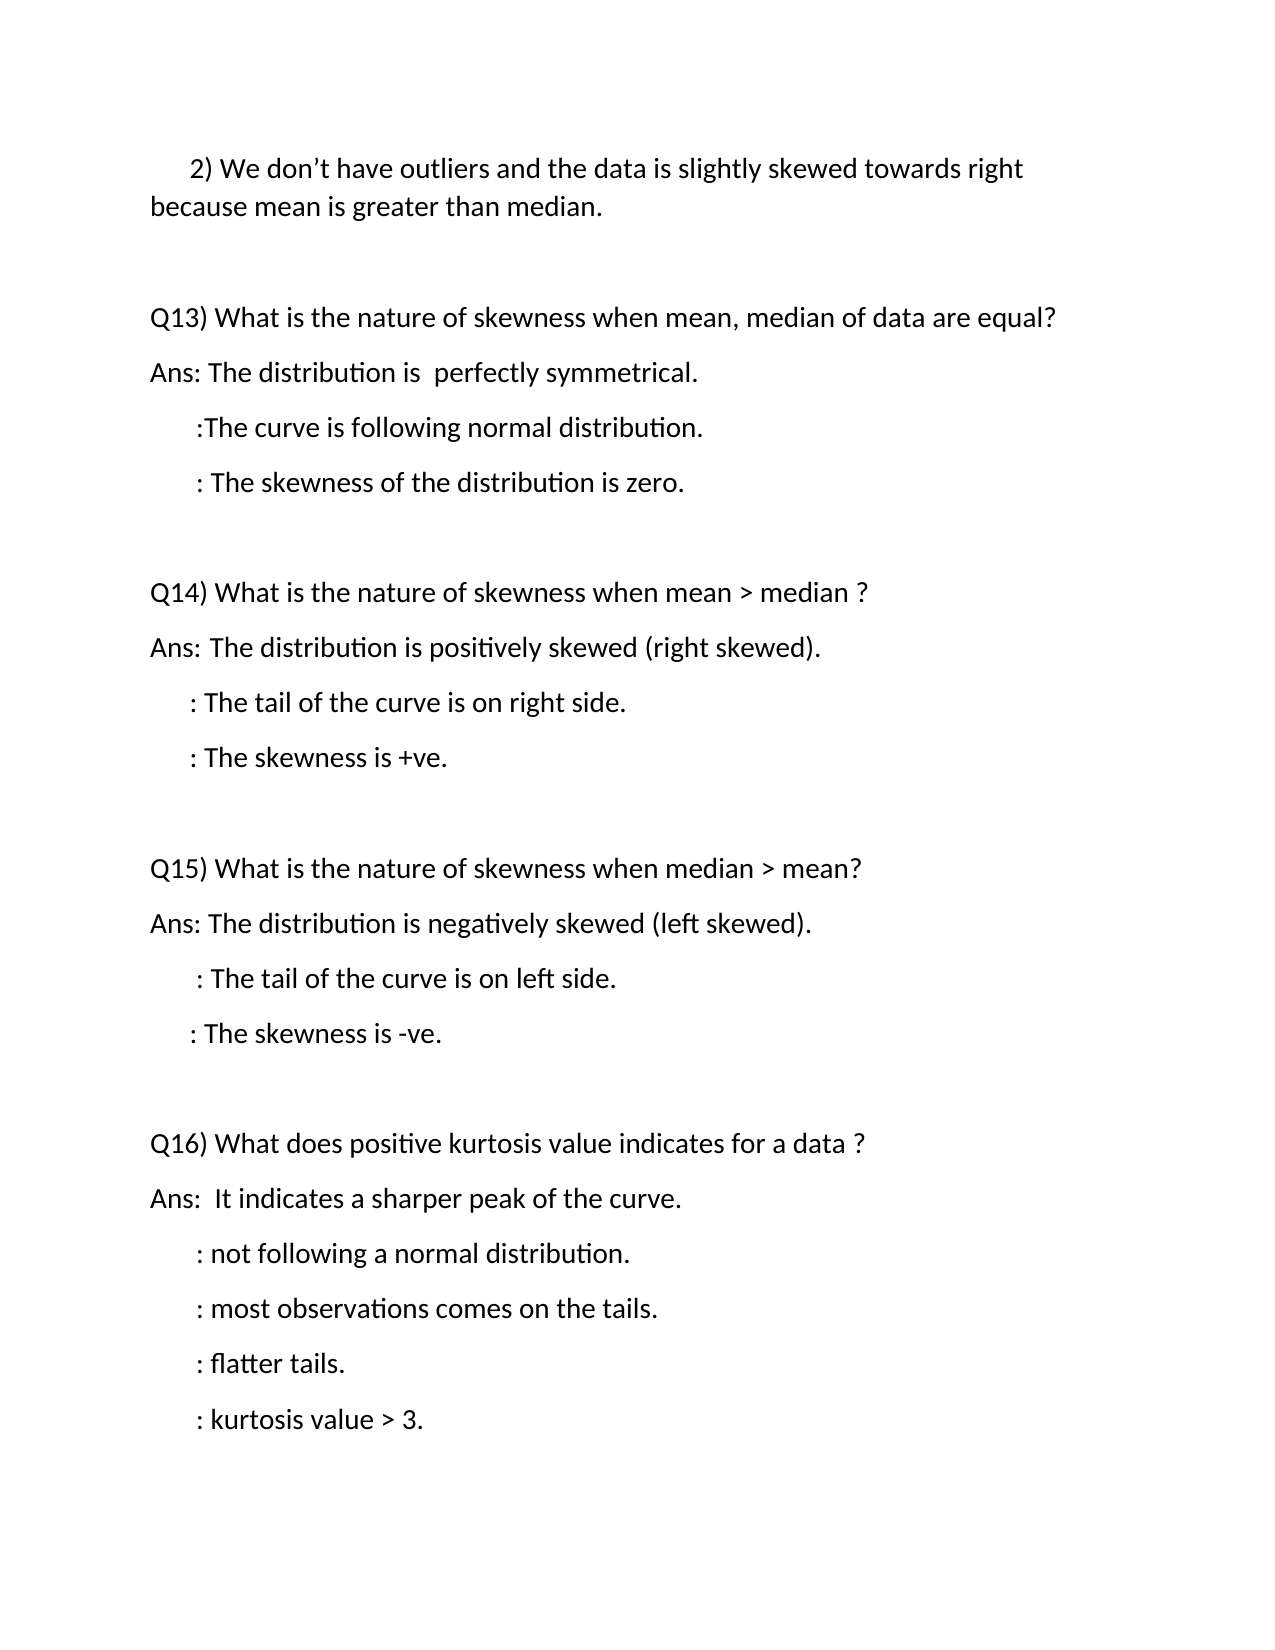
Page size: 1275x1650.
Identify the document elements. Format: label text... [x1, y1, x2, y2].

text Ans: The distribution is positively skewed (right skewed). [150, 629, 1125, 665]
text 2) We don’t have outliers and the data is slightly skewed towards right because mean is greater than median. [150, 150, 1125, 224]
text Ans: The distribution is perfectly symmetrical. [150, 354, 1125, 389]
text Q13) What is the nature of skewness when mean, median of data are equal? [150, 299, 1125, 334]
text Ans: The distribution is negatively skewed (left skewed). [150, 905, 1125, 940]
text : The skewness of the distribution is zero. [150, 464, 1125, 499]
text Q14) What is the nature of skewness when mean > median ? [150, 574, 1125, 610]
text Q16) What does positive kurtosis value indicates for a data ? [150, 1125, 1125, 1161]
text Ans: It indicates a sharper peak of the curve. [150, 1180, 1125, 1216]
text : most observations comes on the tails. [150, 1291, 1125, 1326]
text Q15) What is the nature of skewness when median > mean? [150, 850, 1125, 885]
text : flatter tails. [150, 1346, 1125, 1381]
text : The skewness is -ve. [150, 1015, 1125, 1051]
text : The tail of the curve is on left side. [150, 960, 1125, 996]
text : The skewness is +ve. [150, 739, 1125, 775]
text : not following a normal distribution. [150, 1235, 1125, 1271]
text : kurtosis value > 3. [150, 1401, 1125, 1436]
text :The curve is following normal distribution. [150, 409, 1125, 444]
text : The tail of the curve is on right side. [150, 684, 1125, 720]
